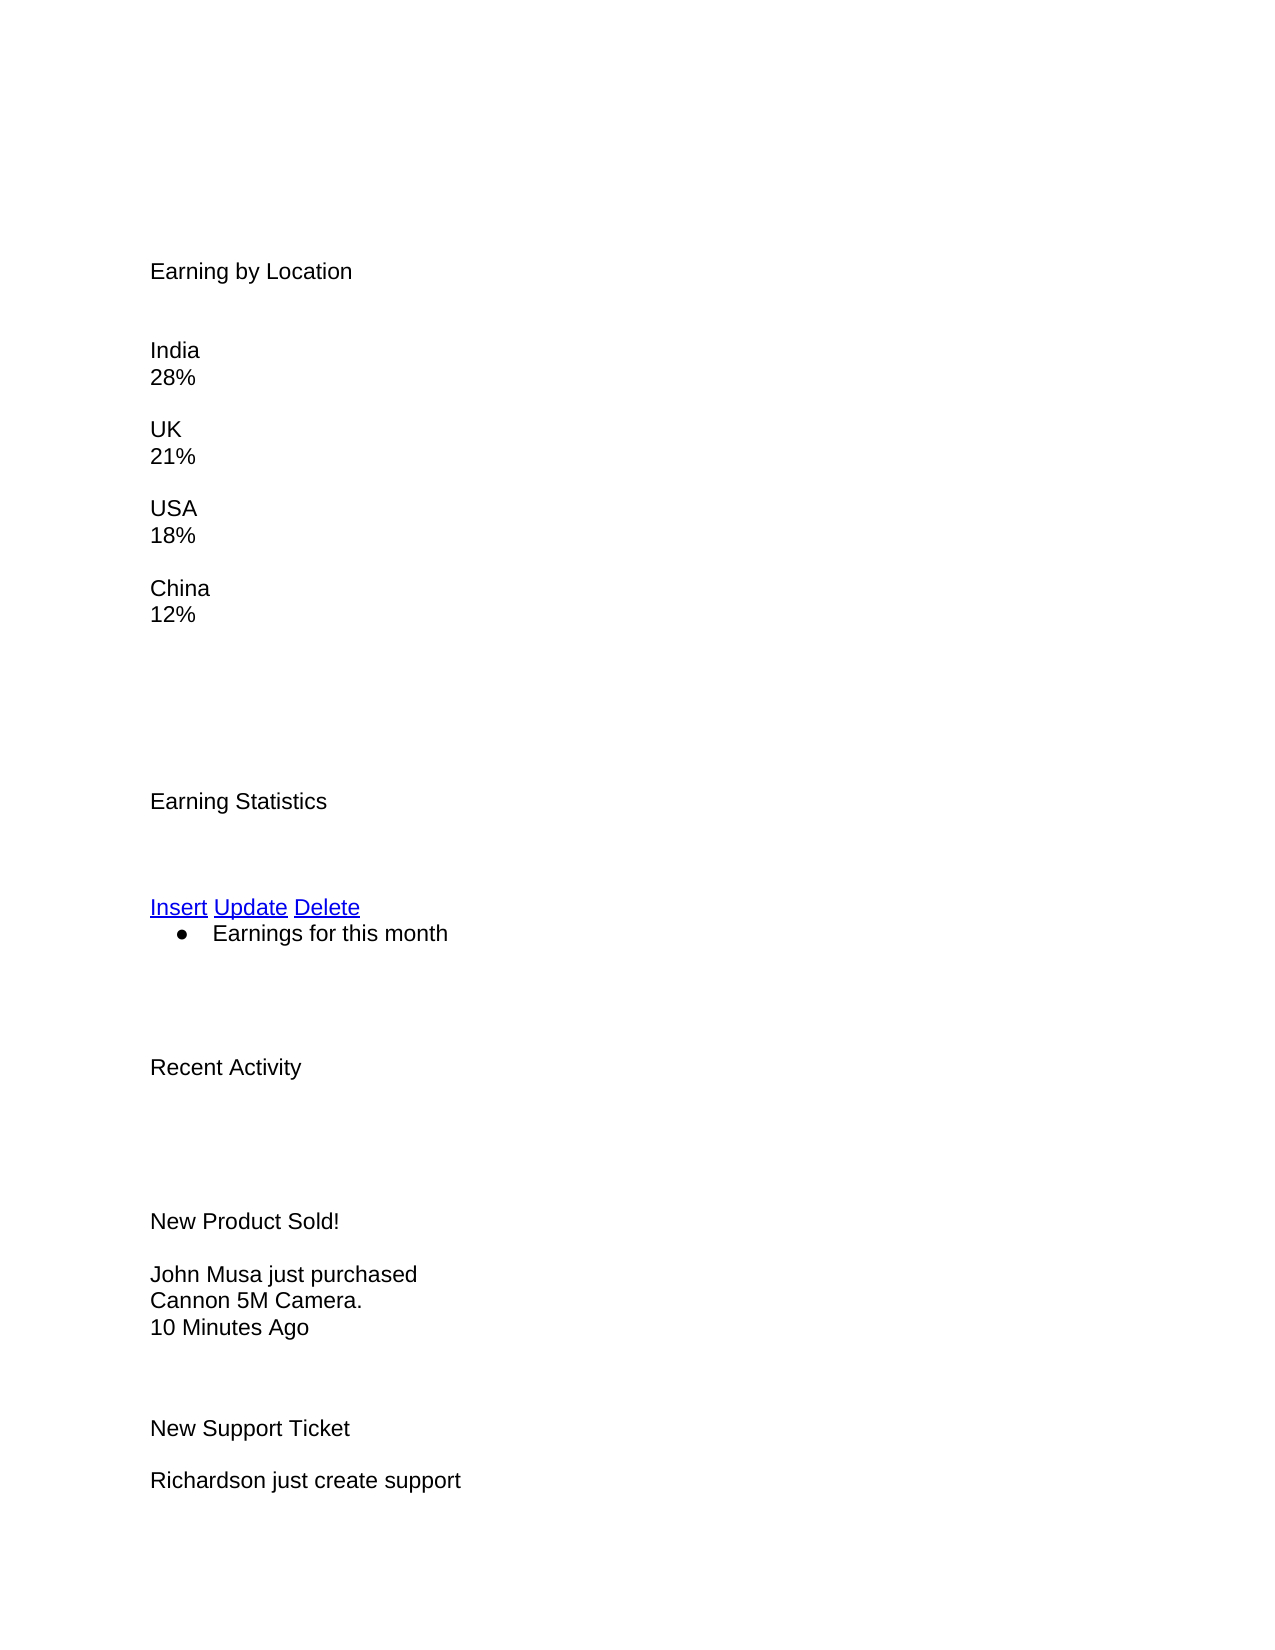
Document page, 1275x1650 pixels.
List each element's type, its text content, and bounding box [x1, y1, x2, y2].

text 21% [150, 443, 1125, 469]
text Recent Activity [150, 1054, 1125, 1081]
text Insert Update Delete [150, 893, 1125, 920]
text 18% [150, 522, 1125, 548]
text 28% [150, 364, 1125, 390]
list Earnings for this month [175, 920, 1125, 946]
text India [150, 337, 1125, 364]
text China [150, 574, 1125, 601]
text Earning by Location [150, 258, 1125, 284]
text New Support Ticket [150, 1414, 1125, 1441]
text John Musa just purchased [150, 1261, 1125, 1287]
text 10 Minutes Ago [150, 1314, 1125, 1340]
text UK [150, 416, 1125, 443]
text Richardson just create support [150, 1467, 1125, 1494]
text Cannon 5M Camera. [150, 1287, 1125, 1314]
text 12% [150, 601, 1125, 627]
text Earning Statistics [150, 788, 1125, 814]
text USA [150, 495, 1125, 522]
text New Product Sold! [150, 1208, 1125, 1234]
